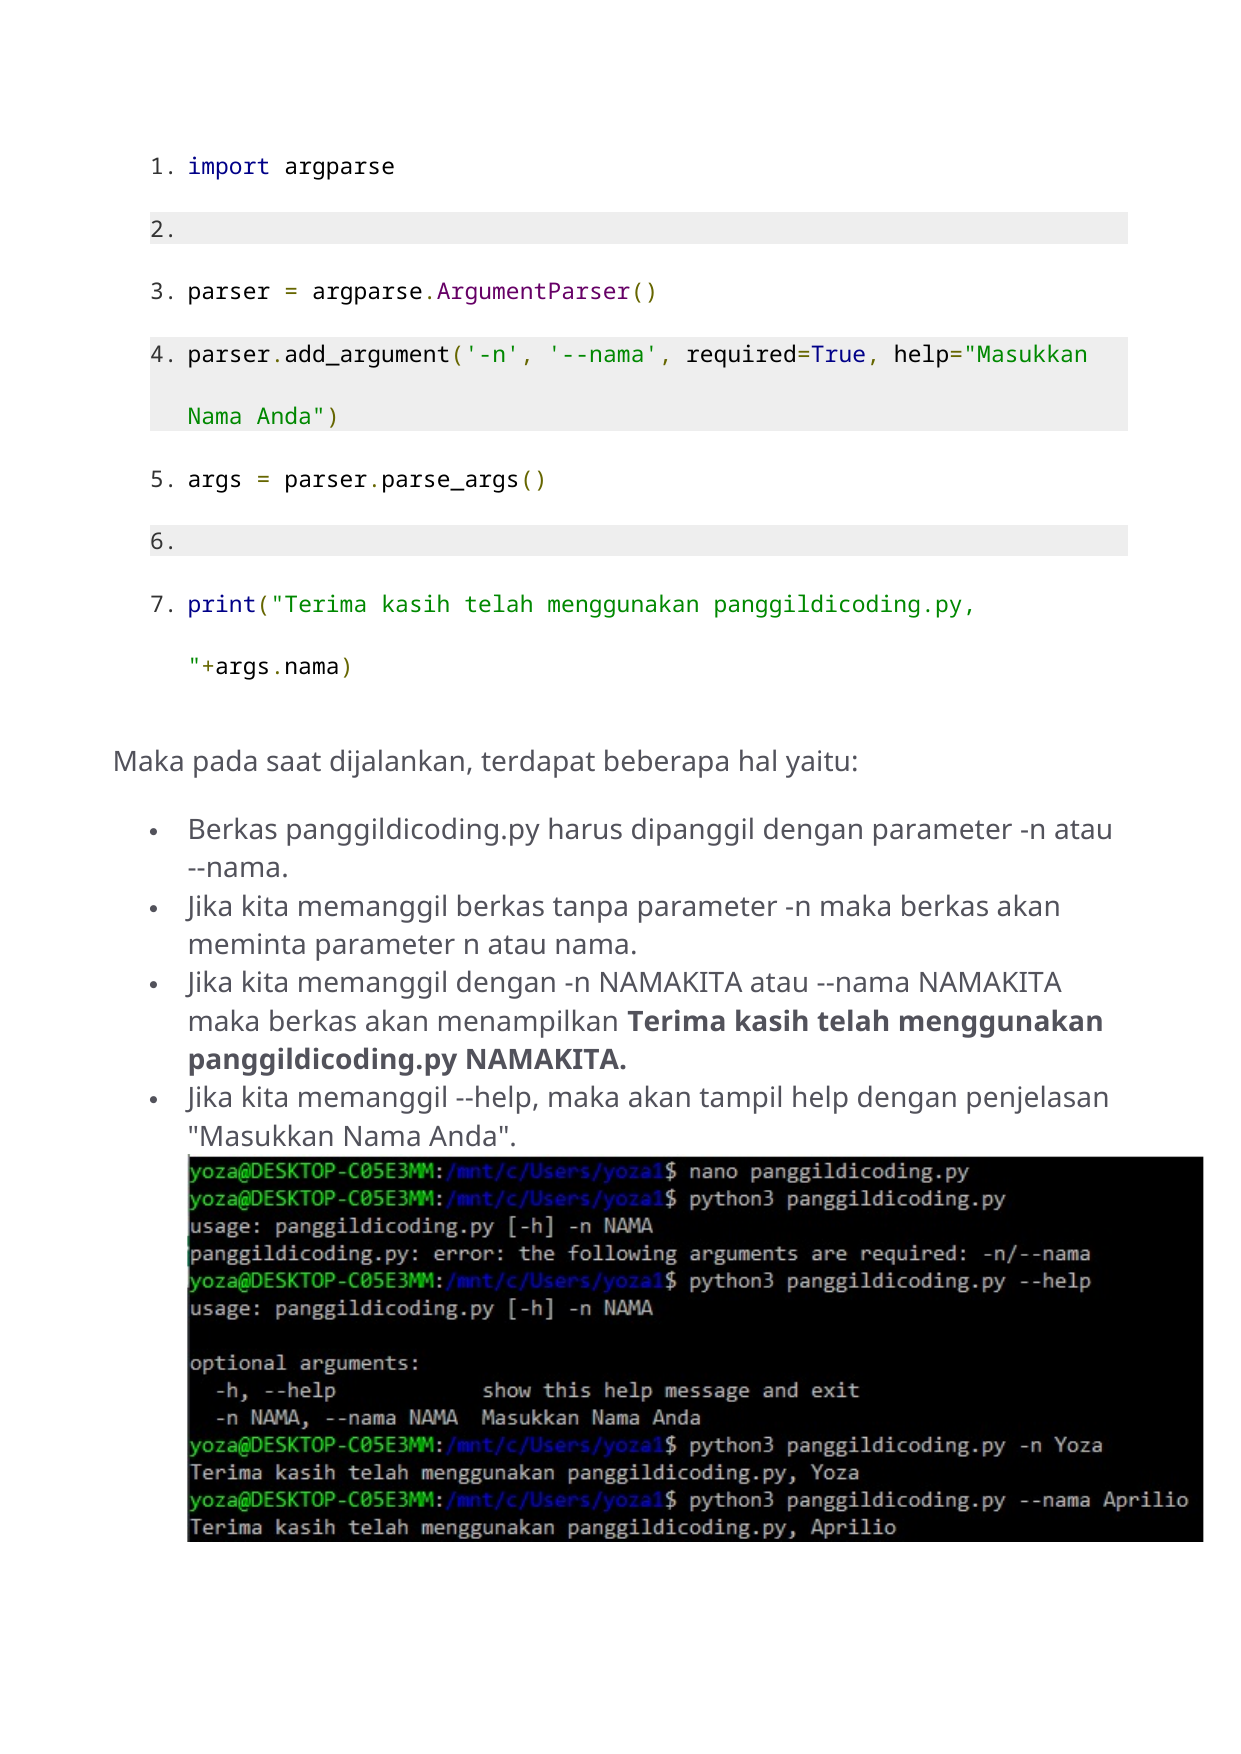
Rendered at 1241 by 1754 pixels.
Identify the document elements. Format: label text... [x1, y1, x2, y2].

list args = parser.parse_args() [150, 462, 1128, 494]
list Jika kita memanggil dengan -n NAMAKITA atau --nama NAMAKITA maka berkas akan menampilkan Terima kasih telah menggunakan panggildicoding.py NAMAKITA. [150, 962, 1128, 1077]
picture [187, 1154, 1204, 1542]
list import argparse [150, 150, 1128, 181]
list print("Terima kasih telah menggunakan panggildicoding.py, "+args.nama) [150, 587, 1128, 681]
list Berkas panggildicoding.py harus dipanggil dengan parameter -n atau --nama. [150, 809, 1128, 886]
list Jika kita memanggil berkas tanpa parameter -n maka berkas akan meminta parameter n atau nama. [150, 886, 1128, 962]
text Maka pada saat dijalankan, terdapat beberapa hal yaitu: [112, 742, 1128, 780]
list parser = argparse.ArgumentParser() [150, 275, 1128, 306]
list parser.add_argument('-n', '--nama', required=True, help="Masukkan Nama Anda") [150, 337, 1128, 431]
